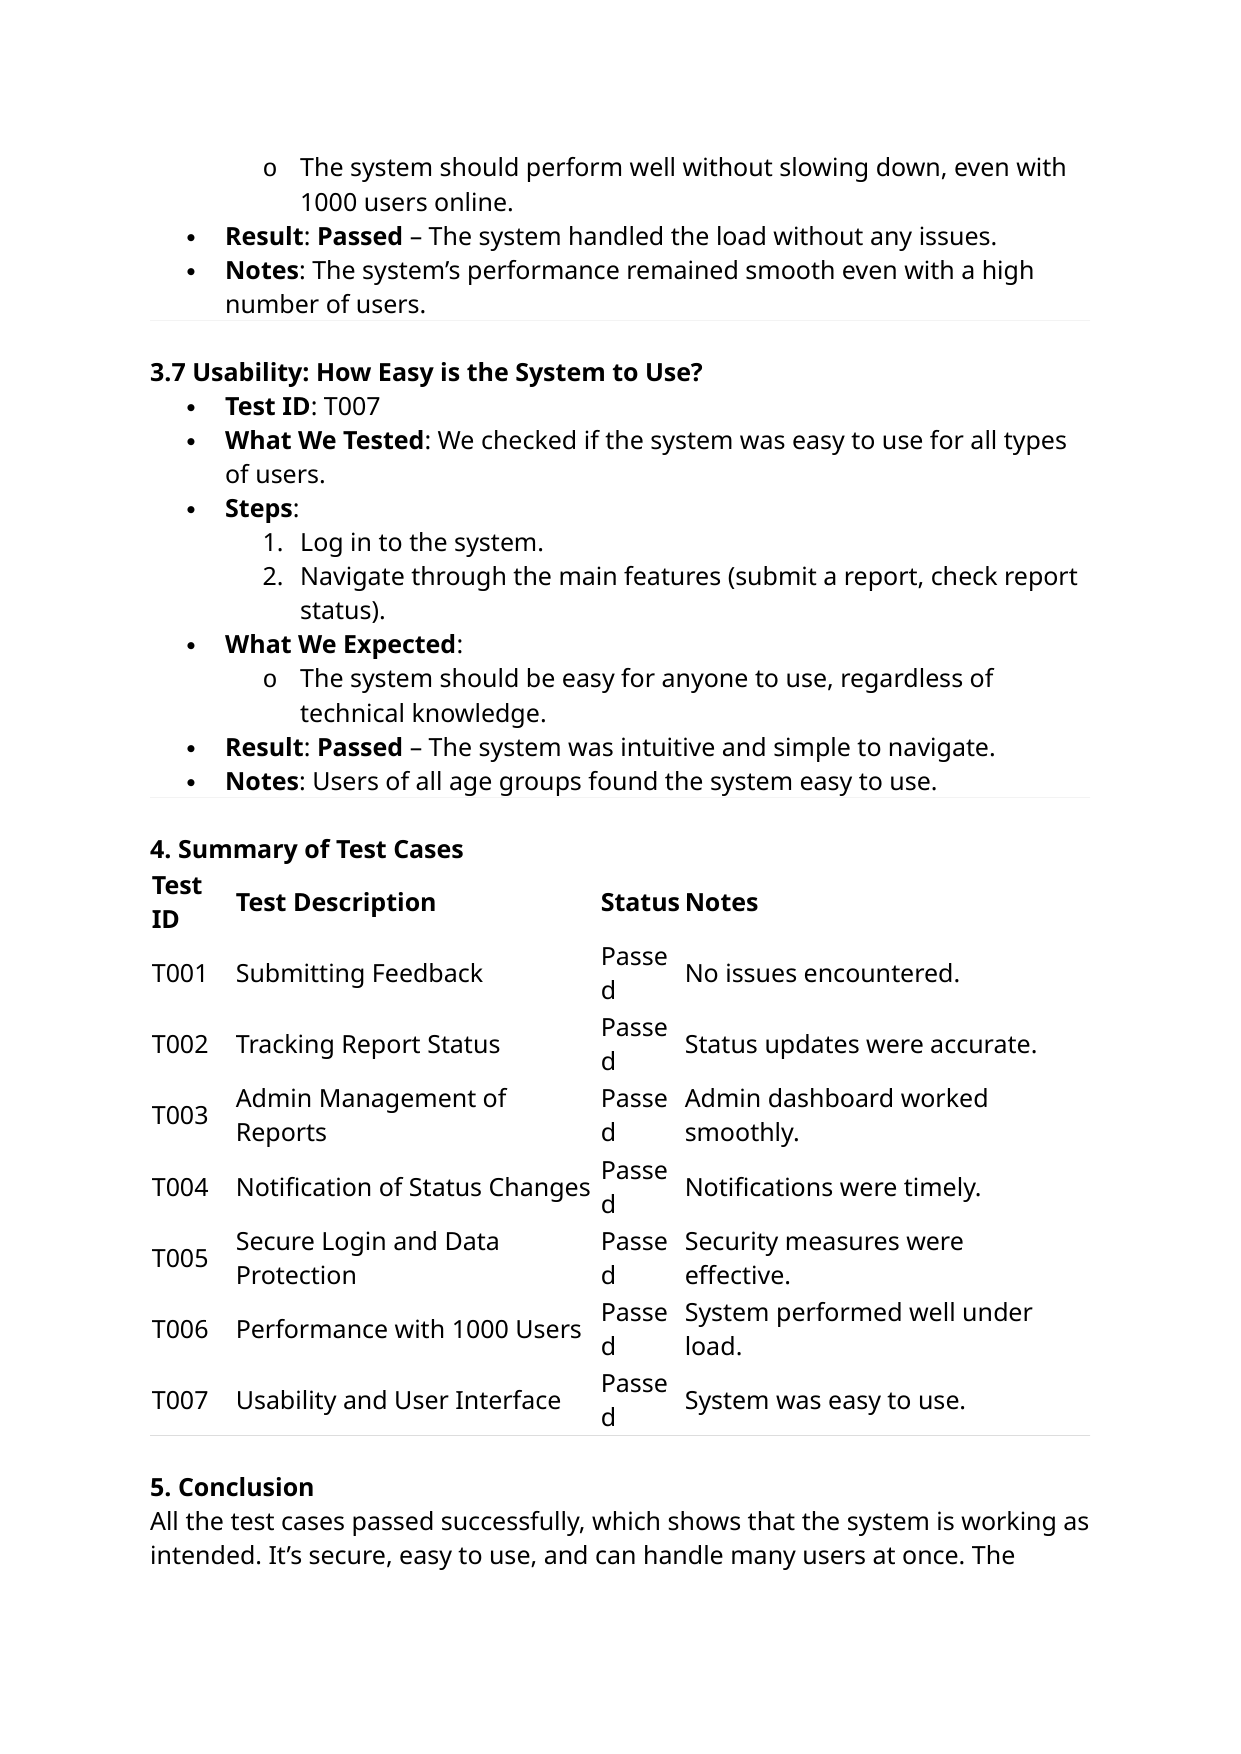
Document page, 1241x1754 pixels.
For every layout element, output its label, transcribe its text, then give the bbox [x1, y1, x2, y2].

table_cell Performance with 1000 Users [234, 1293, 599, 1364]
list Navigate through the main features (submit a report, check report status). [262, 559, 1090, 627]
table_cell Passed [599, 1151, 683, 1222]
list Log in to the system. [262, 525, 1090, 559]
table_cell Admin Management of Reports [234, 1080, 599, 1151]
table_header Test Description [234, 866, 599, 937]
table_cell Notifications were timely. [683, 1151, 1077, 1222]
table_cell Passed [599, 1008, 683, 1079]
list What We Expected: [187, 627, 1090, 661]
list Notes: Users of all age groups found the system easy to use. [187, 763, 1090, 797]
list Notes: The system’s performance remained smooth even with a high number of users. [187, 252, 1090, 320]
table_cell Notification of Status Changes [234, 1151, 599, 1222]
table_cell Submitting Feedback [234, 937, 599, 1008]
table_cell Passed [599, 1293, 683, 1364]
list What We Tested: We checked if the system was easy to use for all types of users. [187, 423, 1090, 491]
table_header Status [599, 866, 683, 937]
table_cell T002 [150, 1008, 234, 1079]
table_cell T006 [150, 1293, 234, 1364]
table_cell System performed well under load. [683, 1293, 1077, 1364]
list Test ID: T007 [187, 389, 1090, 423]
table_cell Admin dashboard worked smoothly. [683, 1080, 1077, 1151]
table_cell Security measures were effective. [683, 1222, 1077, 1293]
list Result: Passed – The system handled the load without any issues. [187, 218, 1090, 252]
list Steps: [187, 491, 1090, 525]
table_header Test ID [150, 866, 234, 937]
table_cell T005 [150, 1222, 234, 1293]
list Result: Passed – The system was intuitive and simple to navigate. [187, 729, 1090, 763]
table_header Notes [683, 866, 1077, 937]
table_cell System was easy to use. [683, 1365, 1077, 1435]
list The system should perform well without slowing down, even with 1000 users online. [262, 150, 1090, 218]
text 5. Conclusion [150, 1470, 1090, 1504]
table_cell Secure Login and Data Protection [234, 1222, 599, 1293]
table_cell No issues encountered. [683, 937, 1077, 1008]
table_cell Passed [599, 1222, 683, 1293]
table_cell Status updates were accurate. [683, 1008, 1077, 1079]
table_cell Passed [599, 1365, 683, 1435]
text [150, 1504, 1090, 1572]
table_cell Tracking Report Status [234, 1008, 599, 1079]
text 3.7 Usability: How Easy is the System to Use? [150, 354, 1090, 389]
list The system should be easy for anyone to use, regardless of technical knowledge. [262, 661, 1090, 729]
table_cell T001 [150, 937, 234, 1008]
text 4. Summary of Test Cases [150, 832, 1090, 866]
table_cell T007 [150, 1365, 234, 1435]
table_cell Passed [599, 937, 683, 1008]
table_cell T003 [150, 1080, 234, 1151]
table_cell Usability and User Interface [234, 1365, 599, 1435]
table_cell Passed [599, 1080, 683, 1151]
table_cell T004 [150, 1151, 234, 1222]
